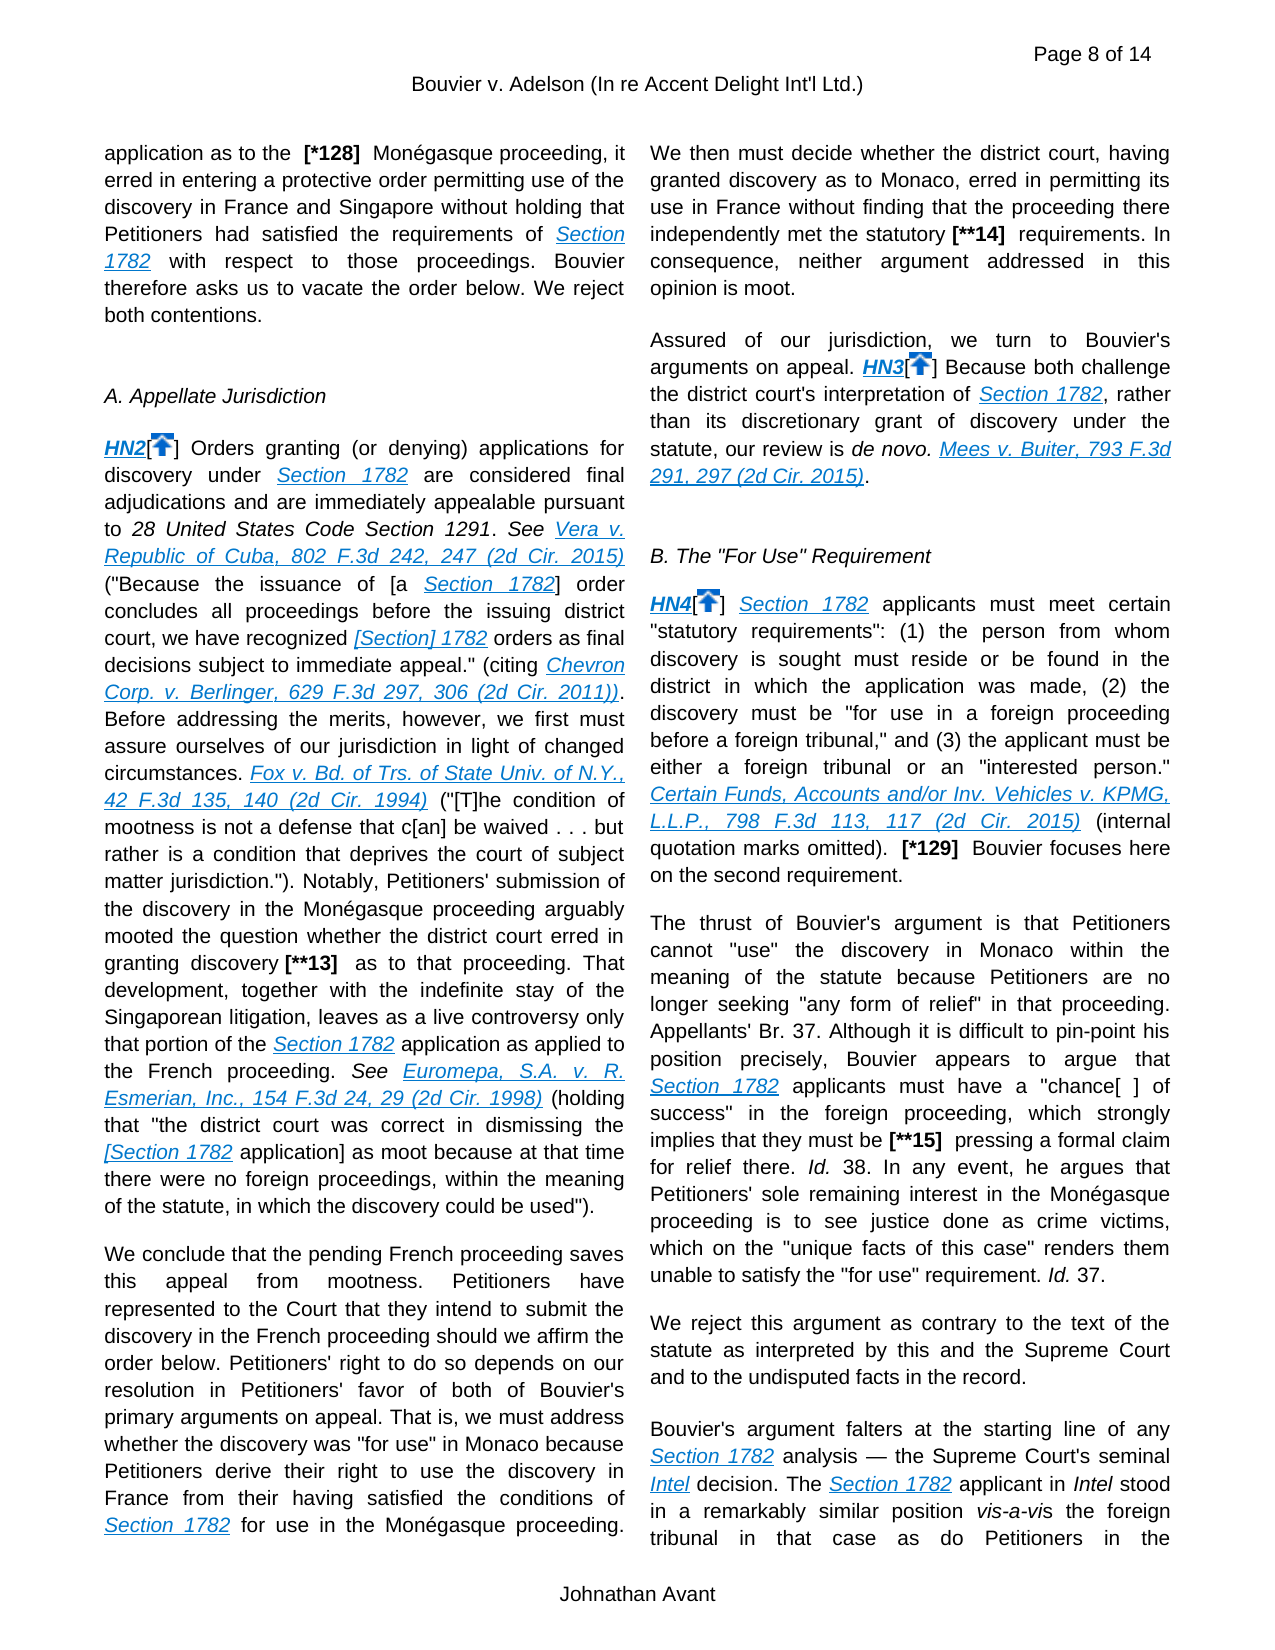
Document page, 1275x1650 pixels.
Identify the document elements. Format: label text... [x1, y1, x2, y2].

text Assured of our jurisdiction, we turn to Bouvier's arguments on appeal. HN3[] Because both challenge the district court's interpretation of Section 1782, rather than its discretionary grant of discovery under the statute, our review is de novo. Mees v. Buiter, 793 F.3d 291, 297 (2d Cir. 2015). [650, 325, 1171, 487]
text B. The "For Use" Requirement [650, 512, 1171, 568]
text HN2[] Orders granting (or denying) applications for discovery under Section 1782 are considered final adjudications and are immediately appealable pursuant to 28 United States Code Section 1291. See Vera v. Republic of Cuba, 802 F.3d 242, 247 (2d Cir. 2015) ("Because the issuance of [a Section 1782] order concludes all proceedings before the issuing district court, we have recognized [Section] 1782 orders as final decisions subject to immediate appeal." (citing Chevron Corp. v. Berlinger, 629 F.3d 297, 306 (2d Cir. 2011)). Before addressing the merits, however, we first must assure ourselves of our jurisdiction in light of changed circumstances. Fox v. Bd. of Trs. of State Univ. of N.Y., 42 F.3d 135, 140 (2d Cir. 1994) ("[T]he condition of mootness is not a defense that c[an] be waived . . . but rather is a condition that deprives the court of subject matter jurisdiction."). Notably, Petitioners' submission of the discovery in the Monégasque proceeding arguably mooted the question whether the district court erred in granting discovery [**13] as to that proceeding. That development, together with the indefinite stay of the Singaporean litigation, leaves as a live controversy only that portion of the Section 1782 application as applied to the French proceeding. See Euromepa, S.A. v. R. Esmerian, Inc., 154 F.3d 24, 29 (2d Cir. 1998) (holding that "the district court was correct in dismissing the [Section 1782 application] as moot because at that time there were no foreign proceedings, within the meaning of the statute, in which the discovery could be used"). [104, 566, 625, 1218]
text HN4[] Section 1782 applicants must meet certain "statutory requirements": (1) the person from whom discovery is sought must reside or be found in the district in which the application was made, (2) the discovery must be "for use in a foreign proceeding before a foreign tribunal," and (3) the applicant must be either a foreign tribunal or an "interested person." Certain Funds, Accounts and/or Inv. Vehicles v. KPMG, L.L.P., 798 F.3d 113, 117 (2d Cir. 2015) (internal quotation marks omitted). [*129] Bouvier focuses here on the second requirement. [650, 589, 1171, 887]
text We conclude that the pending French proceeding saves this appeal from mootness. Petitioners have represented to the Court that they intend to submit the discovery in the French proceeding should we affirm the order below. Petitioners' right to do so depends on our resolution in Petitioners' favor of both of Bouvier's primary arguments on appeal. That is, we must address whether the discovery was "for use" in Monaco because Petitioners derive their right to use the discovery in France from their having satisfied the conditions of Section 1782 for use in the Monégasque proceeding. We then must decide whether the district court, having granted discovery as to Monaco, erred in permitting its use in France without finding that the proceeding there independently met the statutory [**14] requirements. In consequence, neither argument addressed in this opinion is moot. [104, 1239, 625, 1537]
text A. Appellate Jurisdiction [104, 352, 625, 408]
picture [909, 352, 932, 375]
text The thrust of Bouvier's argument is that Petitioners cannot "use" the discovery in Monaco within the meaning of the statute because Petitioners are no longer seeking "any form of relief" in that proceeding. Appellants' Br. 37. Although it is difficult to pin-point his position precisely, Bouvier appears to argue that Section 1782 applicants must have a "chance[ ] of success" in the foreign proceeding, which strongly implies that they must be [**15] pressing a formal claim for relief there. Id. 38. In any event, he argues that Petitioners' sole remaining interest in the Monégasque proceeding is to see justice done as crime victims, which on the "unique facts of this case" renders them unable to satisfy the "for use" requirement. Id. 37. [650, 908, 1171, 1287]
picture [151, 433, 174, 456]
picture [697, 589, 720, 612]
text We conclude that the pending French proceeding saves this appeal from mootness. Petitioners have represented to the Court that they intend to submit the discovery in the French proceeding should we affirm the order below. Petitioners' right to do so depends on our resolution in Petitioners' favor of both of Bouvier's primary arguments on appeal. That is, we must address whether the discovery was "for use" in Monaco because Petitioners derive their right to use the discovery in France from their having satisfied the conditions of Section 1782 for use in the Monégasque proceeding. We then must decide whether the district court, having granted discovery as to Monaco, erred in permitting its use in France without finding that the proceeding there independently met the statutory [**14] requirements. In consequence, neither argument addressed in this opinion is moot. [650, 137, 1171, 300]
text We reject this argument as contrary to the text of the statute as interpreted by this and the Supreme Court and to the undisputed facts in the record. [650, 1308, 1171, 1389]
